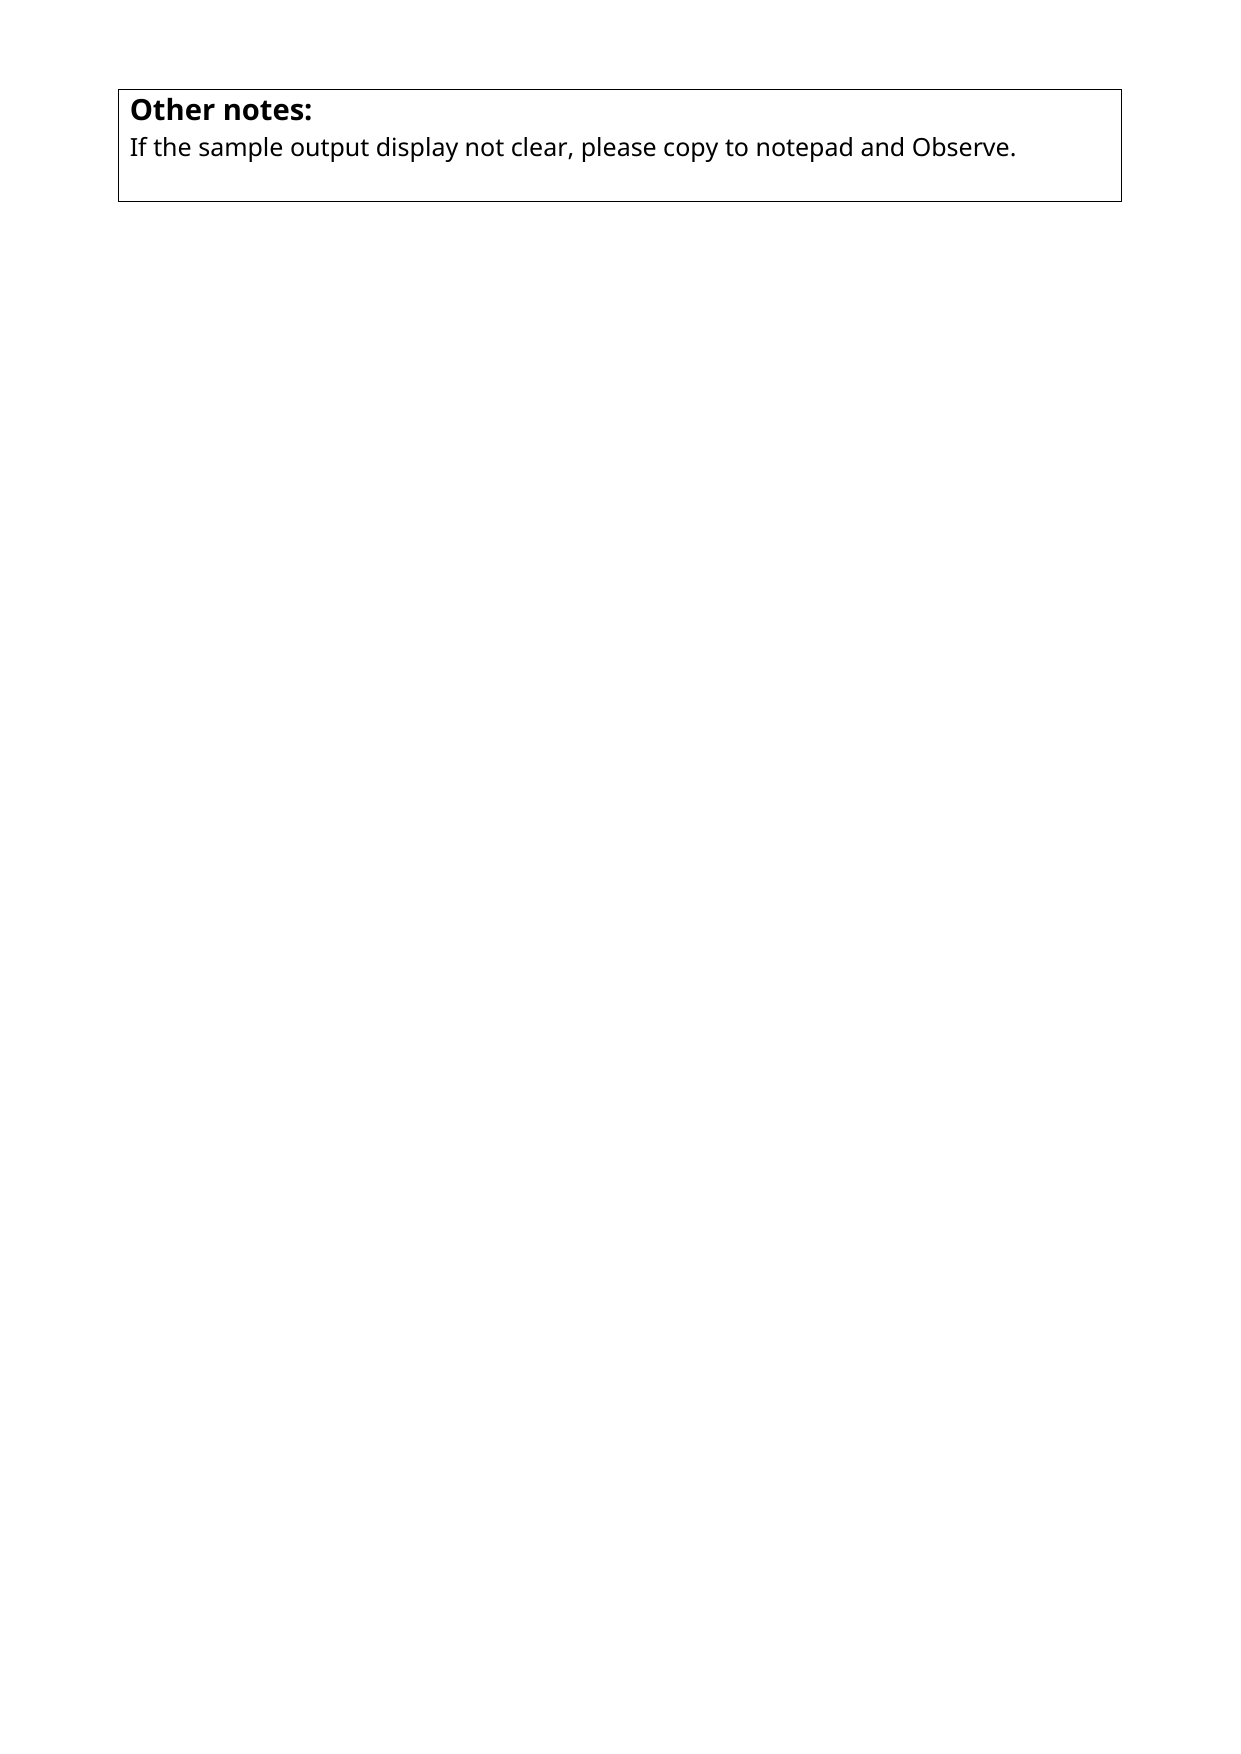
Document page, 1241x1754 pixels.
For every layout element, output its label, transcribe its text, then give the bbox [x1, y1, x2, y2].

table_cell Other notes: If the sample output display not clear, please copy to notepad and Observe. [119, 90, 1121, 201]
